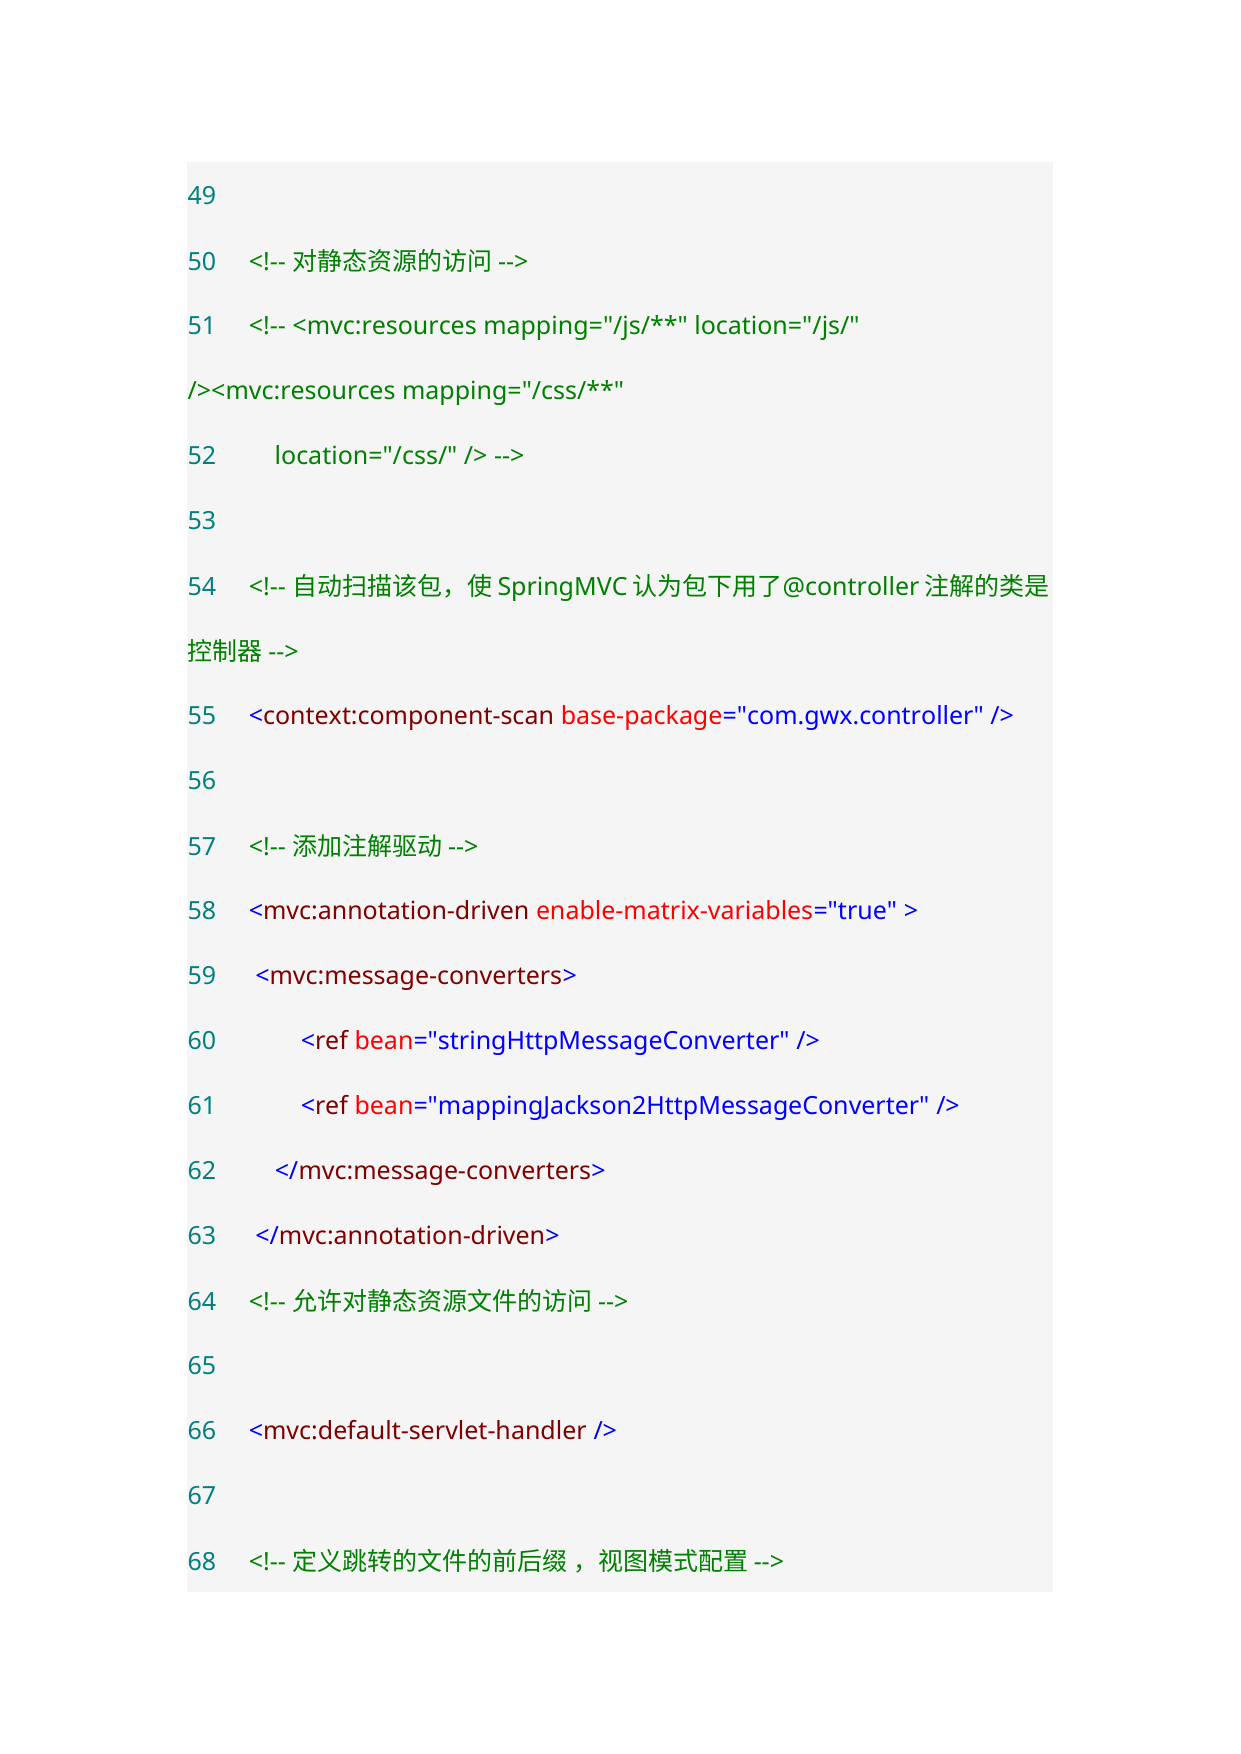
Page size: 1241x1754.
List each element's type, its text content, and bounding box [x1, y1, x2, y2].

text 59 <mvc:message-converters> [187, 942, 1053, 1007]
text 61 <ref bean="mappingJackson2HttpMessageConverter" /> [187, 1072, 1053, 1137]
text 63 </mvc:annotation-driven> [187, 1202, 1053, 1267]
text 56 [187, 747, 1053, 812]
text 68 <!-- 定义跳转的文件的前后缀 ，视图模式配置 --> [187, 1527, 1053, 1592]
text 65 [187, 1332, 1053, 1397]
text 55 <context:component-scan base-package="com.gwx.controller" /> [187, 682, 1053, 747]
text 52 location="/css/" /> --> [187, 422, 1053, 487]
text 50 <!-- 对静态资源的访问 --> [187, 227, 1053, 292]
text 53 [187, 487, 1053, 552]
text 49 [187, 162, 1053, 227]
text 54 <!-- 自动扫描该包，使SpringMVC认为包下用了@controller注解的类是控制器 --> [187, 552, 1053, 682]
text 57 <!-- 添加注解驱动 --> [187, 812, 1053, 877]
text 51 <!-- <mvc:resources mapping="/js/**" location="/js/" /><mvc:resources mapping="/css/**" [187, 292, 1053, 422]
text 60 <ref bean="stringHttpMessageConverter" /> [187, 1007, 1053, 1072]
text 64 <!-- 允许对静态资源文件的访问 --> [187, 1267, 1053, 1332]
text 67 [187, 1462, 1053, 1527]
text 66 <mvc:default-servlet-handler /> [187, 1397, 1053, 1462]
text 58 <mvc:annotation-driven enable-matrix-variables="true" > [187, 877, 1053, 942]
text 62 </mvc:message-converters> [187, 1137, 1053, 1202]
